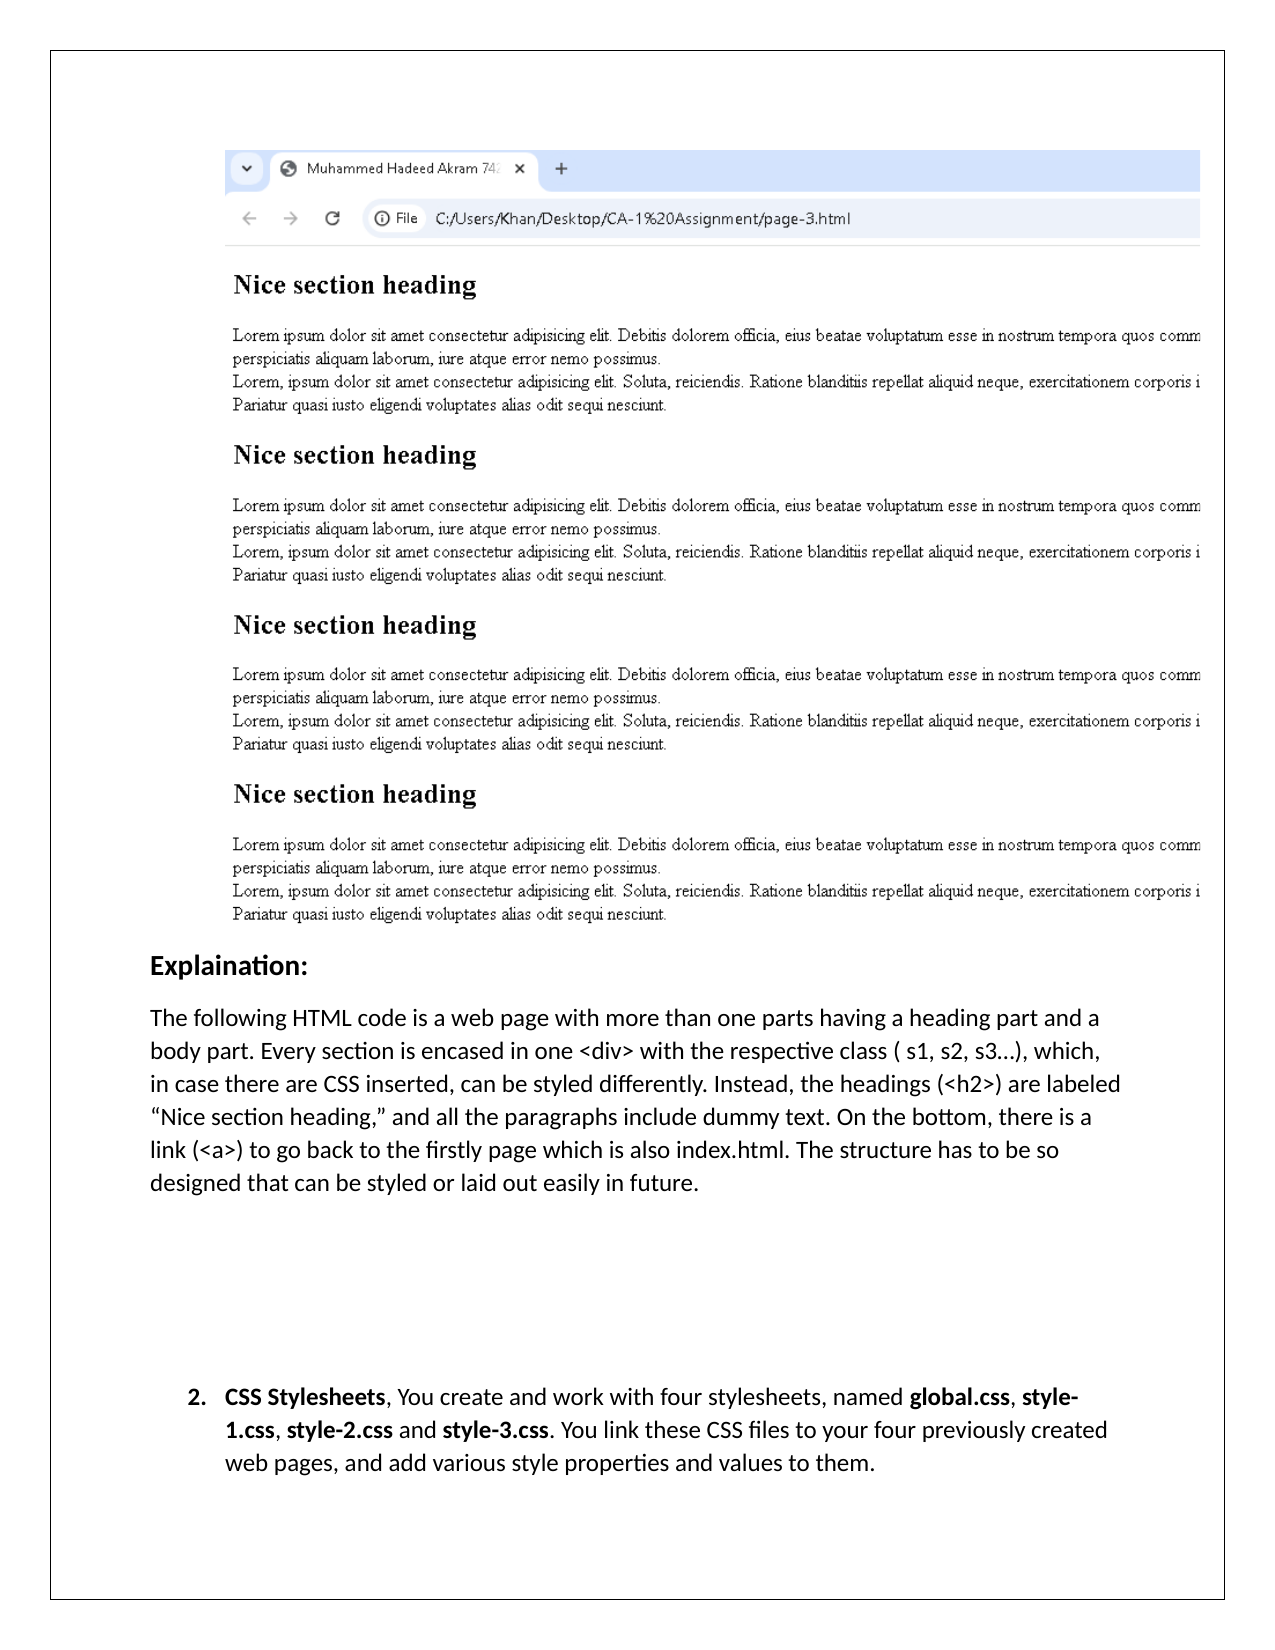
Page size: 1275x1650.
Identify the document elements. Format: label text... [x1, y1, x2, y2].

text The following HTML code is a web page with more than one parts having a heading part and a body part. Every section is encased in one <div> with the respective class ( s1, s2, s3…), which, in case there are CSS inserted, can be styled differently. Instead, the headings (<h2>) are labeled “Nice section heading,” and all the paragraphs include dummy text. On the bottom, there is a link (<a>) to go back to the firstly page which is also index.html. The structure has to be so designed that can be styled or laid out easily in future. [150, 1003, 1125, 1198]
list CSS Stylesheets, You create and work with four stylesheets, named global.css, style-1.css, style-2.css and style-3.css. You link these CSS files to your four previously created web pages, and add various style properties and values to them. [187, 1381, 1125, 1478]
text Explaination: [150, 947, 1125, 983]
picture [225, 150, 1200, 929]
